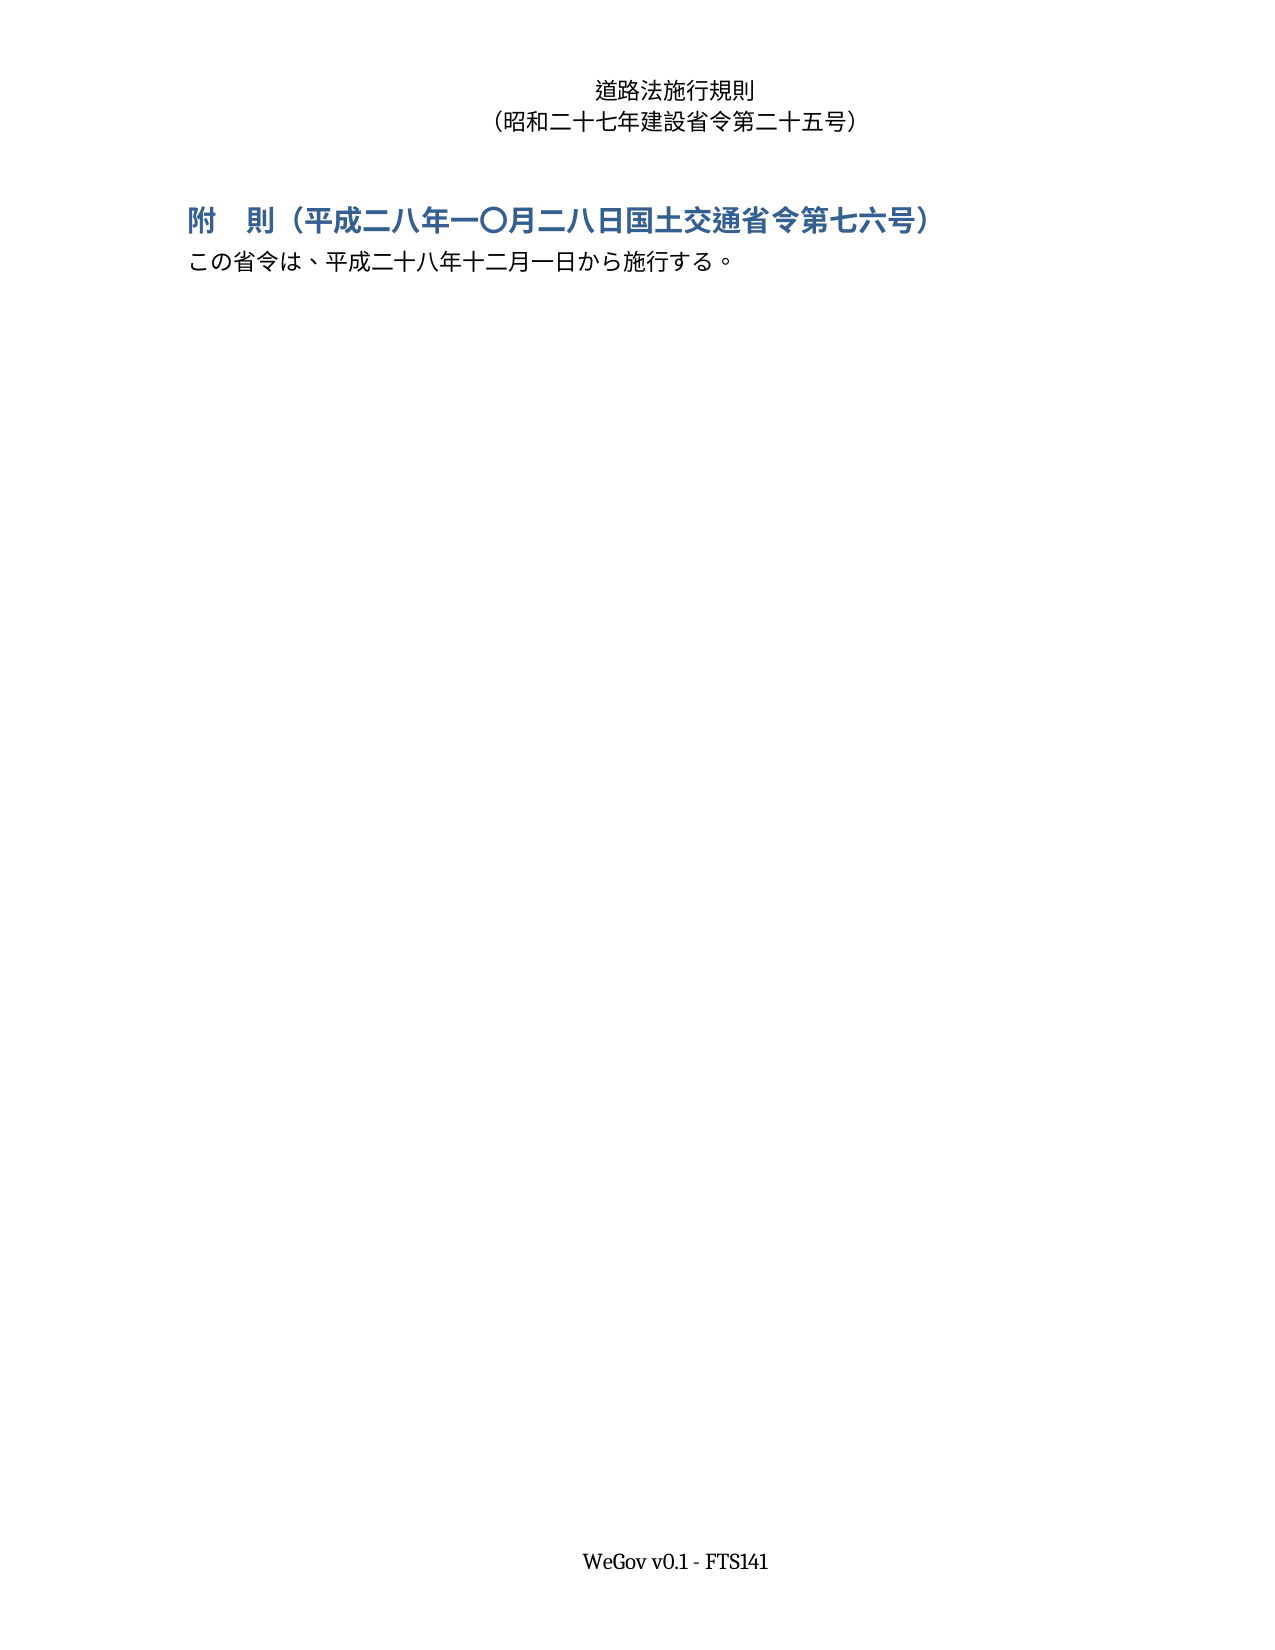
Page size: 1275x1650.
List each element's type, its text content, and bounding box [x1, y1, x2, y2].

text この省令は、平成二十八年十二月一日から施行する。 [187, 246, 1087, 277]
subtitle 附 則（平成二八年一〇月二八日国土交通省令第七六号） [187, 200, 1087, 240]
